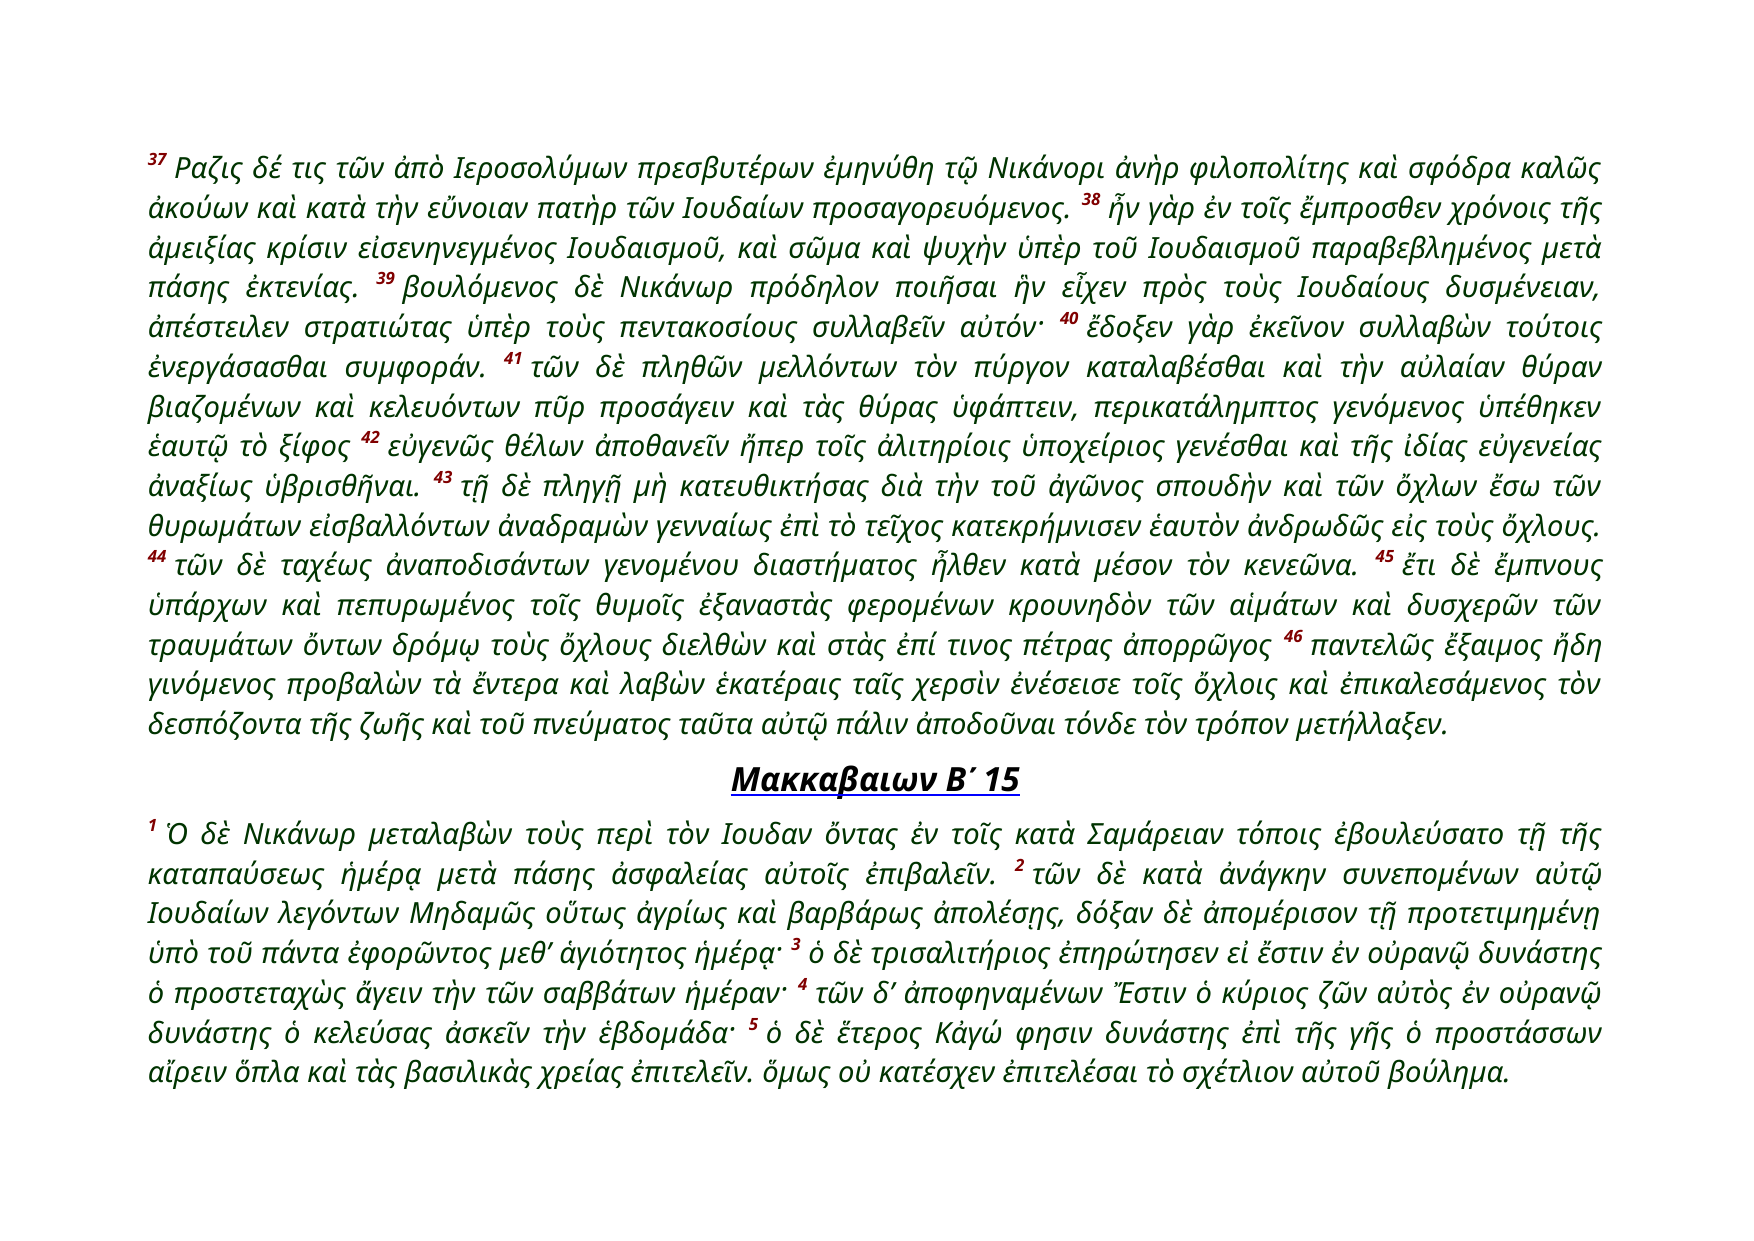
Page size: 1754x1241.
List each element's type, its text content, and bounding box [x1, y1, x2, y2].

text 1 Ὁ δὲ Νικάνωρ μεταλαβὼν τοὺς περὶ τὸν Ιουδαν ὄντας ἐν τοῖς κατὰ Σαμάρειαν τόποις ἐβουλεύσατο τῇ τῆς καταπαύσεως ἡμέρᾳ μετὰ πάσης ἀσφαλείας αὐτοῖς ἐπιβαλεῖν. 2 τῶν δὲ κατὰ ἀνάγκην συνεπομένων αὐτῷ Ιουδαίων λεγόντων Μηδαμῶς οὕτως ἀγρίως καὶ βαρβάρως ἀπολέσῃς, δόξαν δὲ ἀπομέρισον τῇ προτετιμημένῃ ὑπὸ τοῦ πάντα ἐφορῶντος μεθ’ ἁγιότητος ἡμέρᾳ· 3 ὁ δὲ τρισαλιτήριος ἐπηρώτησεν εἰ ἔστιν ἐν οὐρανῷ δυνάστης ὁ προστεταχὼς ἄγειν τὴν τῶν σαββάτων ἡμέραν· 4 τῶν δ’ ἀποφηναμένων Ἔστιν ὁ κύριος ζῶν αὐτὸς ἐν οὐρανῷ δυνάστης ὁ κελεύσας ἀσκεῖν τὴν ἑβδομάδα· 5 ὁ δὲ ἕτερος Κἀγώ φησιν δυνάστης ἐπὶ τῆς γῆς ὁ προστάσσων αἴρειν ὅπλα καὶ τὰς βασιλικὰς χρείας ἐπιτελεῖν. ὅμως οὐ κατέσχεν ἐπιτελέσαι τὸ σχέτλιον αὐτοῦ βούλημα. [148, 813, 1606, 1091]
text 37 Ραζις δέ τις τῶν ἀπὸ Ιεροσολύμων πρεσβυτέρων ἐμηνύθη τῷ Νικάνορι ἀνὴρ φιλοπολίτης καὶ σφόδρα καλῶς ἀκούων καὶ κατὰ τὴν εὔνοιαν πατὴρ τῶν Ιουδαίων προσαγορευόμενος. 38 ἦν γὰρ ἐν τοῖς ἔμπροσθεν χρόνοις τῆς ἀμειξίας κρίσιν εἰσενηνεγμένος Ιουδαισμοῦ, καὶ σῶμα καὶ ψυχὴν ὑπὲρ τοῦ Ιουδαισμοῦ παραβεβλημένος μετὰ πάσης ἐκτενίας. 39 βουλόμενος δὲ Νικάνωρ πρόδηλον ποιῆσαι ἣν εἶχεν πρὸς τοὺς Ιουδαίους δυσμένειαν, ἀπέστειλεν στρατιώτας ὑπὲρ τοὺς πεντακοσίους συλλαβεῖν αὐτόν· 40 ἔδοξεν γὰρ ἐκεῖνον συλλαβὼν τούτοις ἐνεργάσασθαι συμφοράν. 41 τῶν δὲ πληθῶν μελλόντων τὸν πύργον καταλαβέσθαι καὶ τὴν αὐλαίαν θύραν βιαζομένων καὶ κελευόντων πῦρ προσάγειν καὶ τὰς θύρας ὑφάπτειν, περικατάλημπτος γενόμενος ὑπέθηκεν ἑαυτῷ τὸ ξίφος 42 εὐγενῶς θέλων ἀποθανεῖν ἤπερ τοῖς ἀλιτηρίοις ὑποχείριος γενέσθαι καὶ τῆς ἰδίας εὐγενείας ἀναξίως ὑβρισθῆναι. 43 τῇ δὲ πληγῇ μὴ κατευθικτήσας διὰ τὴν τοῦ ἀγῶνος σπουδὴν καὶ τῶν ὄχλων ἔσω τῶν θυρωμάτων εἰσβαλλόντων ἀναδραμὼν γενναίως ἐπὶ τὸ τεῖχος κατεκρήμνισεν ἑαυτὸν ἀνδρωδῶς εἰς τοὺς ὄχλους. 44 τῶν δὲ ταχέως ἀναποδισάντων γενομένου διαστήματος ἦλθεν κατὰ μέσον τὸν κενεῶνα. 45 ἔτι δὲ ἔμπνους ὑπάρχων καὶ πεπυρωμένος τοῖς θυμοῖς ἐξαναστὰς φερομένων κρουνηδὸν τῶν αἱμάτων καὶ δυσχερῶν τῶν τραυμάτων ὄντων δρόμῳ τοὺς ὄχλους διελθὼν καὶ στὰς ἐπί τινος πέτρας ἀπορρῶγος 46 παντελῶς ἔξαιμος ἤδη γινόμενος προβαλὼν τὰ ἔντερα καὶ λαβὼν ἑκατέραις ταῖς χερσὶν ἐνέσεισε τοῖς ὄχλοις καὶ ἐπικαλεσάμενος τὸν δεσπόζοντα τῆς ζωῆς καὶ τοῦ πνεύματος ταῦτα αὐτῷ πάλιν ἀποδοῦναι τόνδε τὸν τρόπον μετήλλαξεν. [148, 148, 1606, 743]
text Μακκαβαιων Βʹ 15 [148, 756, 1606, 801]
